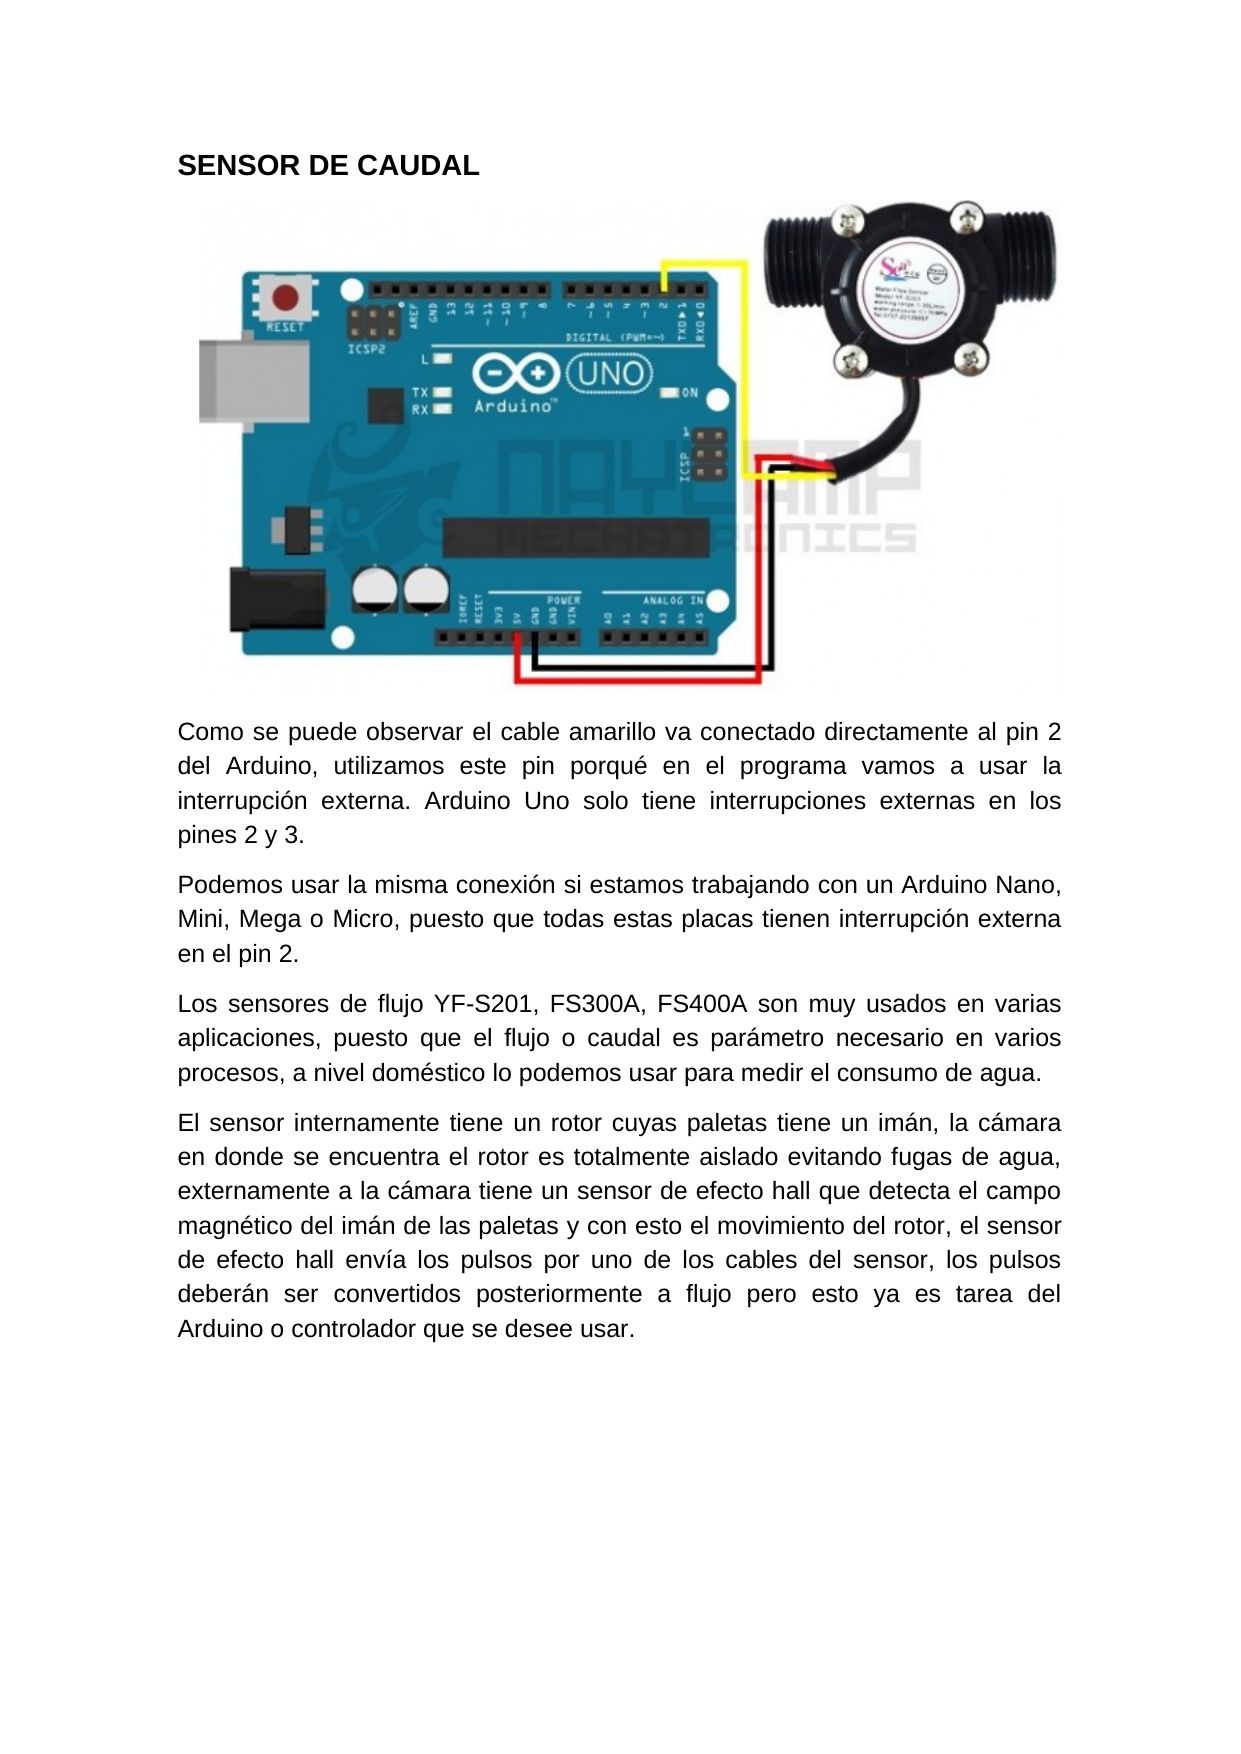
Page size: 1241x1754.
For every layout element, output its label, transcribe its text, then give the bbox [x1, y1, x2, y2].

picture [177, 200, 1063, 693]
text Podemos usar la misma conexión si estamos trabajando con un Arduino Nano, Mini, Mega o Micro, puesto que todas estas placas tienen interrupción externa en el pin 2. [177, 864, 1063, 968]
text SENSOR DE CAUDAL [177, 148, 1063, 181]
text El sensor internamente tiene un rotor cuyas paletas tiene un imán, la cámara en donde se encuentra el rotor es totalmente aislado evitando fugas de agua, externamente a la cámara tiene un sensor de efecto hall que detecta el campo magnético del imán de las paletas y con esto el movimiento del rotor, el sensor de efecto hall envía los pulsos por uno de los cables del sensor, los pulsos deberán ser convertidos posteriormente a flujo pero esto ya es tarea del Arduino o controlador que se desee usar. [177, 1102, 1063, 1343]
text Como se puede observar el cable amarillo va conectado directamente al pin 2 del Arduino, utilizamos este pin porqué en el programa vamos a usar la interrupción externa. Arduino Uno solo tiene interrupciones externas en los pines 2 y 3. [177, 711, 1063, 849]
text Los sensores de flujo YF-S201, FS300A, FS400A son muy usados en varias aplicaciones, puesto que el flujo o caudal es parámetro necesario en varios procesos, a nivel doméstico lo podemos usar para medir el consumo de agua. [177, 983, 1063, 1086]
